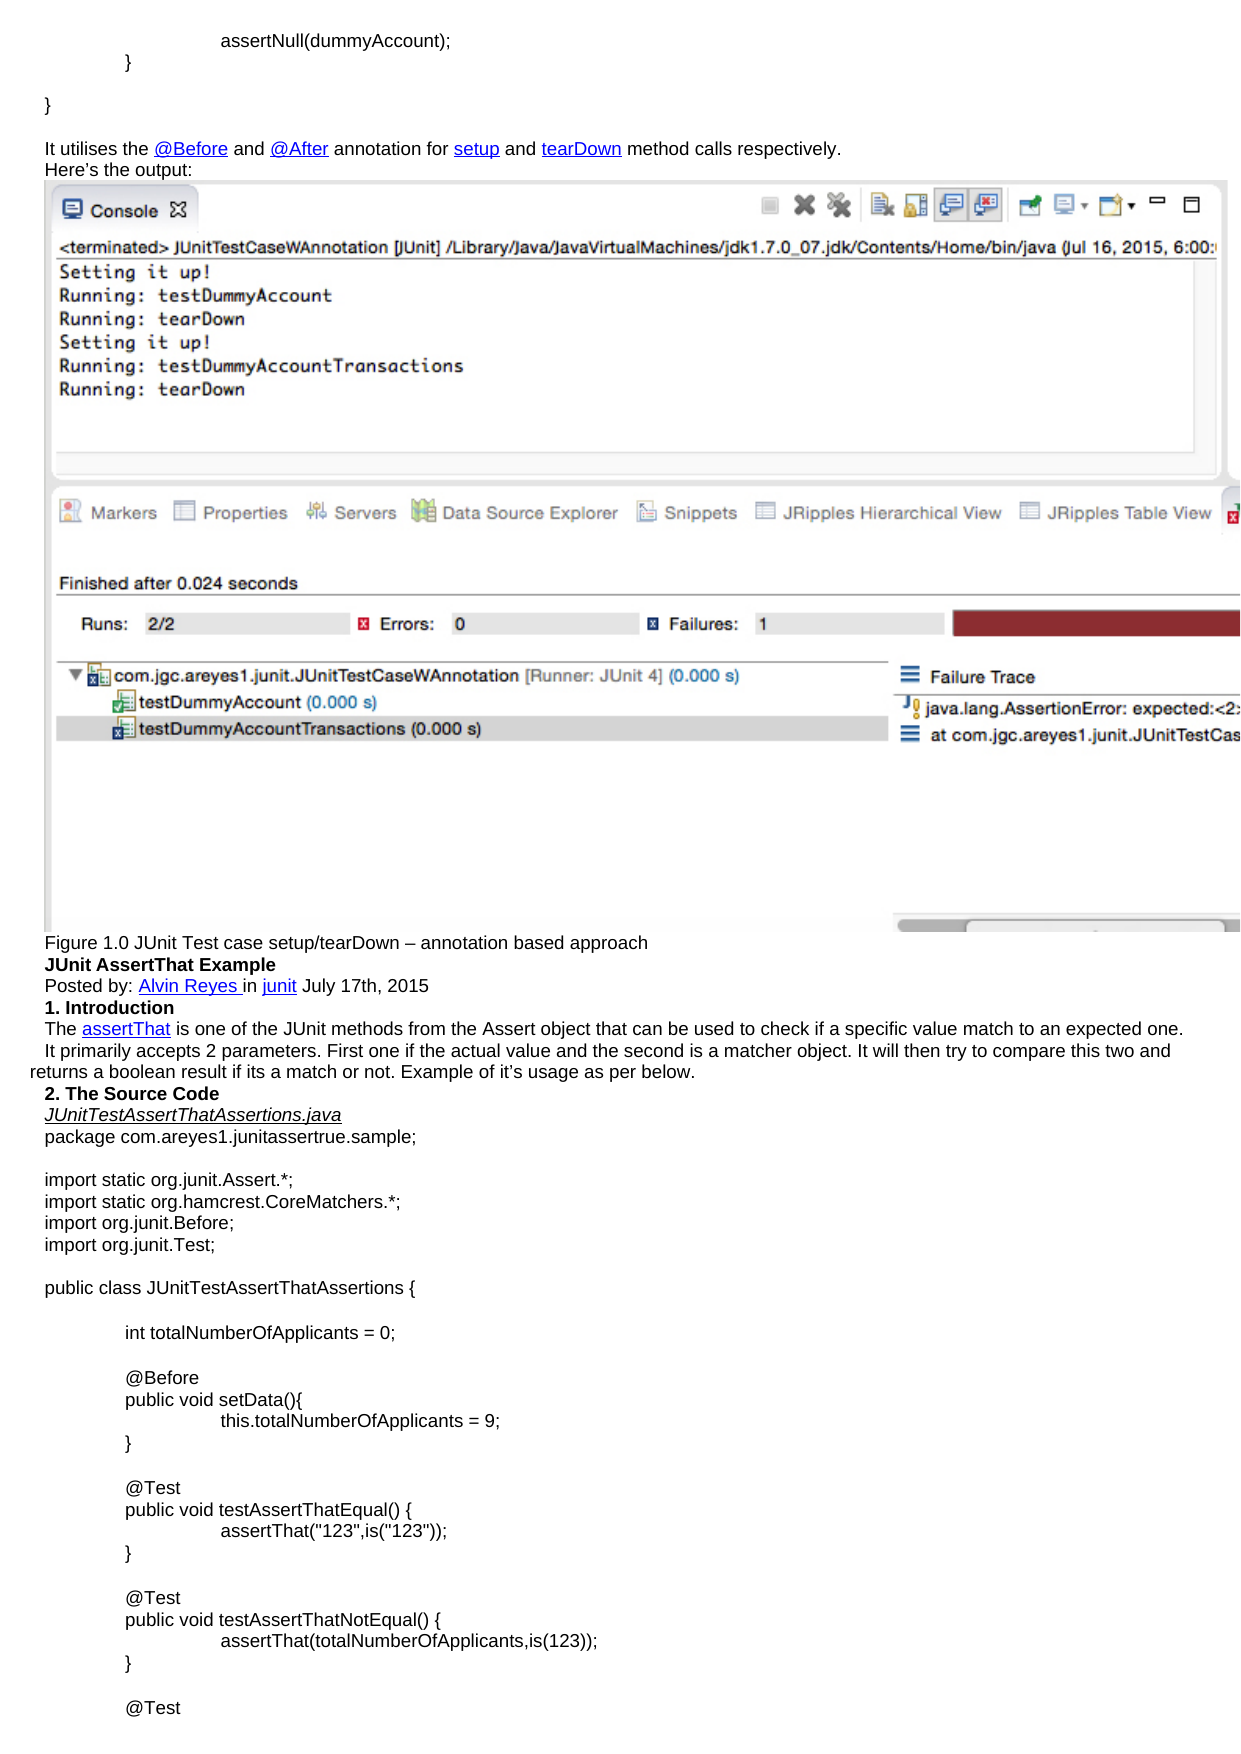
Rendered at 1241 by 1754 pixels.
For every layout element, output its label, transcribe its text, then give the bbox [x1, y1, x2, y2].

text Here’s the output: [29, 159, 1211, 181]
subtitle 1. Introduction [29, 996, 1211, 1018]
text It primarily accepts 2 parameters. First one if the actual value and the second is a matcher object. It will then try to compare this two and returns a boolean result if its a match or not. Example of it’s usage as per below. [29, 1039, 1211, 1083]
text import static org.hamcrest.CoreMatchers.*; [29, 1191, 1211, 1212]
text Posted by: Alvin Reyes in junit July 17th, 2015 [29, 975, 1211, 996]
text } [29, 94, 1211, 116]
text It utilises the @Before and @After annotation for setup and tearDown method calls respectively. [29, 137, 1211, 159]
picture [44, 180, 1241, 932]
text public void testAssertThatNotEqual() { [29, 1608, 1211, 1630]
text this.totalNumberOfApplicants = 9; [29, 1410, 1211, 1432]
text @Before [29, 1367, 1211, 1389]
text } [29, 51, 1211, 73]
text import org.junit.Before; [29, 1212, 1211, 1234]
text @Test [29, 1477, 1211, 1499]
text } [29, 1432, 1211, 1453]
text } [29, 1652, 1211, 1673]
text public void setData(){ [29, 1389, 1211, 1410]
text int totalNumberOfApplicants = 0; [29, 1322, 1211, 1343]
text Figure 1.0 JUnit Test case setup/tearDown – annotation based approach [29, 932, 1211, 953]
text import org.junit.Test; [29, 1234, 1211, 1255]
text @Test [29, 1697, 1211, 1718]
subtitle 2. The Source Code [29, 1083, 1211, 1104]
text public class JUnitTestAssertThatAssertions { [29, 1277, 1211, 1298]
text assertThat(totalNumberOfApplicants,is(123)); [29, 1630, 1211, 1652]
text import static org.junit.Assert.*; [29, 1169, 1211, 1191]
subtitle JUnit AssertThat Example [29, 953, 1211, 975]
text assertThat("123",is("123")); [29, 1520, 1211, 1542]
text public void testAssertThatEqual() { [29, 1499, 1211, 1520]
text @Test [29, 1587, 1211, 1608]
text assertNull(dummyAccount); [29, 29, 1211, 51]
text package com.areyes1.junitassertrue.sample; [29, 1126, 1211, 1147]
text The assertThat is one of the JUnit methods from the Assert object that can be used to check if a specific value match to an expected one. [29, 1018, 1211, 1039]
text JUnitTestAssertThatAssertions.java [29, 1104, 1211, 1126]
text } [29, 1542, 1211, 1563]
